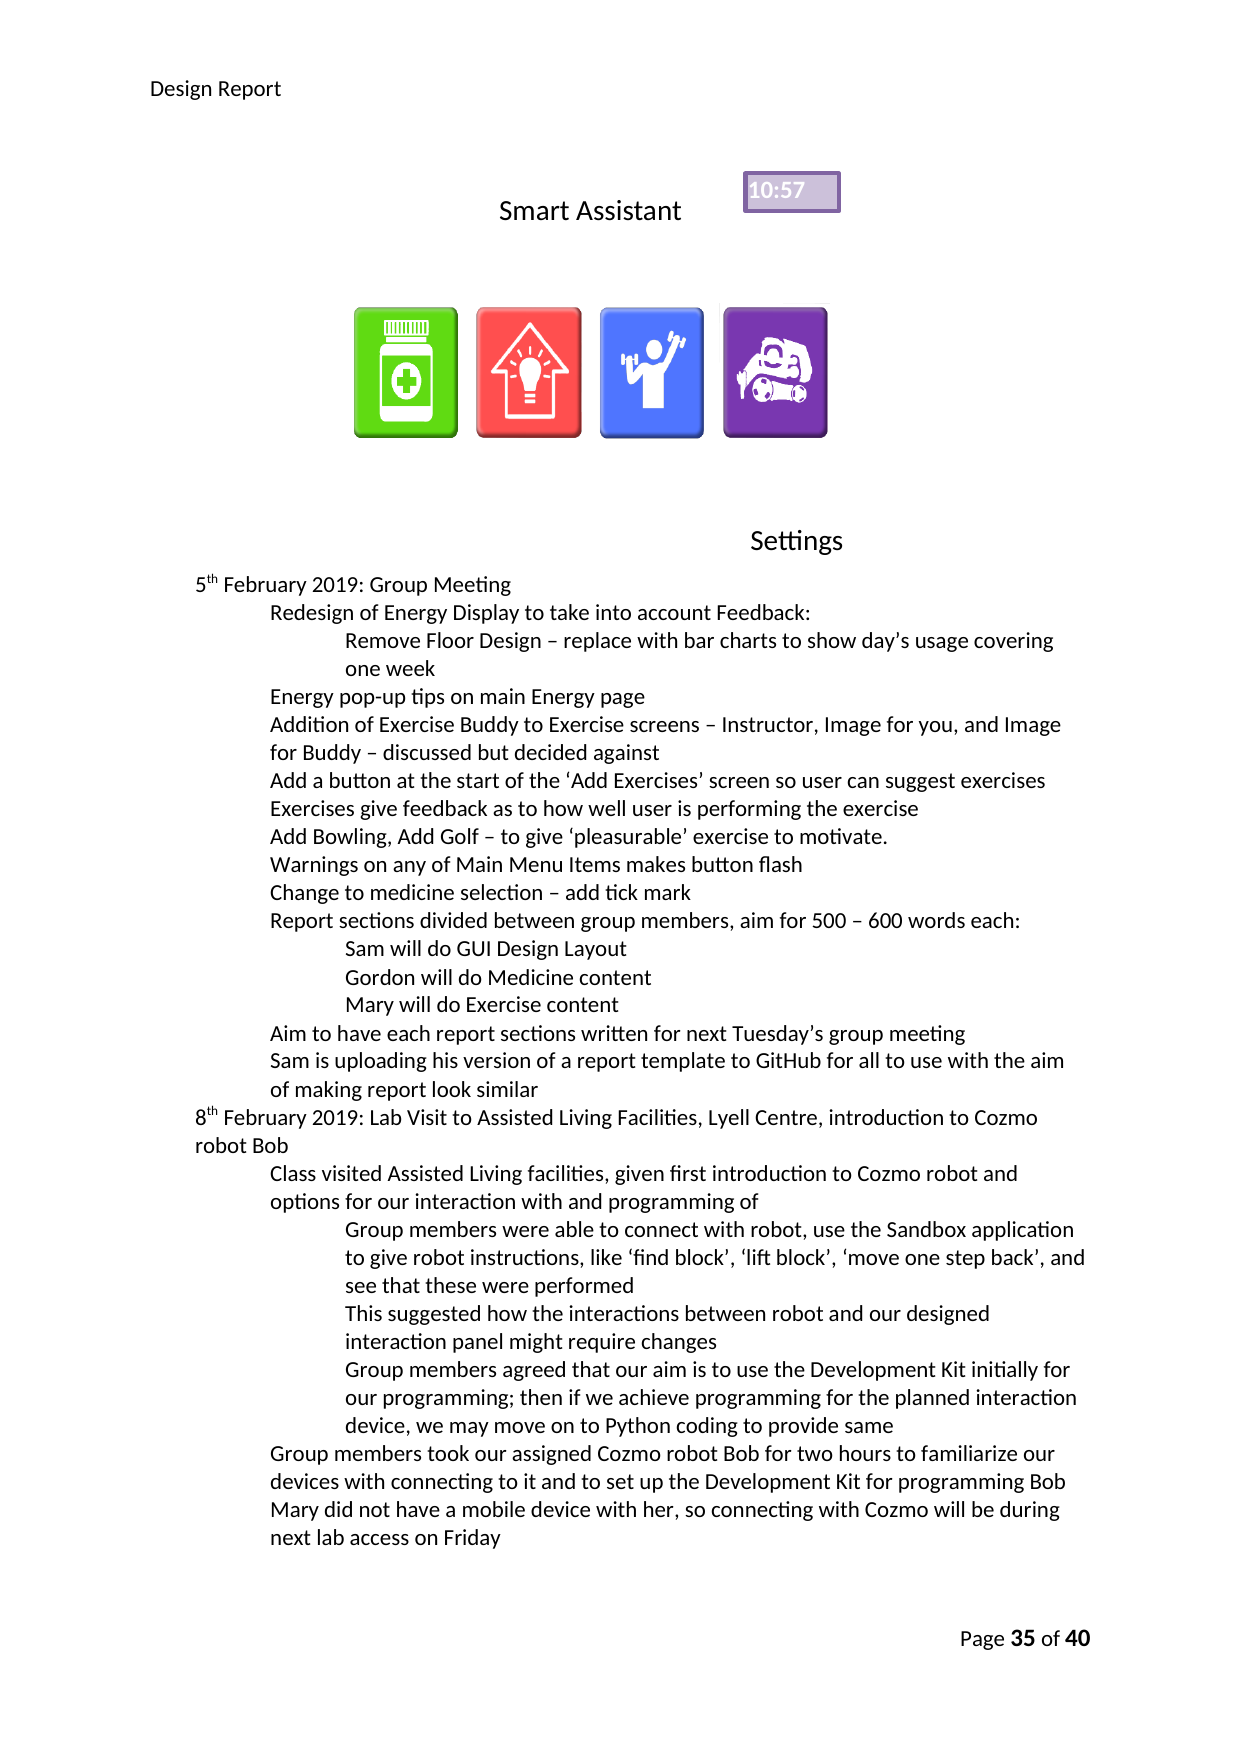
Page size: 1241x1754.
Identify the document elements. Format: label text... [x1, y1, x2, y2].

text Mary did not have a mobile device with her, so connecting with Cozmo will be during next lab access on Friday [270, 1495, 1090, 1551]
text 8th February 2019: Lab Visit to Assisted Living Facilities, Lyell Centre, introduction to Cozmo robot Bob [195, 1103, 1090, 1159]
text Report sections divided between group members, aim for 500 – 600 words each: [270, 907, 1090, 934]
text Aim to have each report sections written for next Tuesday’s group meeting [270, 1019, 1090, 1047]
text Sam is uploading his version of a report template to GitHub for all to use with the aim of making report look similar [270, 1047, 1090, 1103]
text 5th February 2019: Group Meeting [195, 570, 1090, 598]
text Remove Floor Design – replace with bar charts to show day’s usage covering one week [345, 626, 1090, 682]
picture [595, 303, 706, 441]
picture [719, 303, 830, 441]
text Add Bowling, Add Golf – to give ‘pleasurable’ exercise to motivate. [270, 822, 1090, 851]
picture [350, 303, 461, 441]
text Group members took our assigned Cozmo robot Bob for two hours to familiarize our devices with connecting to it and to set up the Development Kit for programming Bob [270, 1439, 1090, 1495]
text Sam will do GUI Design Layout [345, 934, 1090, 963]
text Warnings on any of Main Menu Items makes button flash [270, 851, 1090, 878]
text Gordon will do Medicine content [345, 963, 1090, 991]
text Group members were able to connect with robot, use the Sandbox application to give robot instructions, like ‘find block’, ‘lift block’, ‘move one step back’, and see that these were performed [345, 1215, 1090, 1299]
text Redesign of Energy Display to take into account Feedback: [270, 598, 1090, 626]
text Exercises give feedback as to how well user is performing the exercise [270, 794, 1090, 822]
text Class visited Assisted Living facilities, given first introduction to Cozmo robot and options for our interaction with and programming of [270, 1159, 1090, 1215]
text This suggested how the interactions between robot and our designed interaction panel might require changes [345, 1299, 1090, 1355]
picture [472, 303, 584, 441]
text Mary will do Exercise content [345, 991, 1090, 1019]
text Addition of Exercise Buddy to Exercise screens – Instructor, Image for you, and Image for Buddy – discussed but decided against [270, 710, 1090, 766]
text Energy pop-up tips on main Energy page [270, 682, 1090, 710]
text Change to medicine selection – add tick mark [270, 878, 1090, 907]
text Group members agreed that our aim is to use the Development Kit initially for our programming; then if we achieve programming for the planned interaction device, we may move on to Python coding to provide same [345, 1355, 1090, 1439]
text Add a button at the start of the ‘Add Exercises’ screen so user can suggest exercises [270, 766, 1090, 794]
